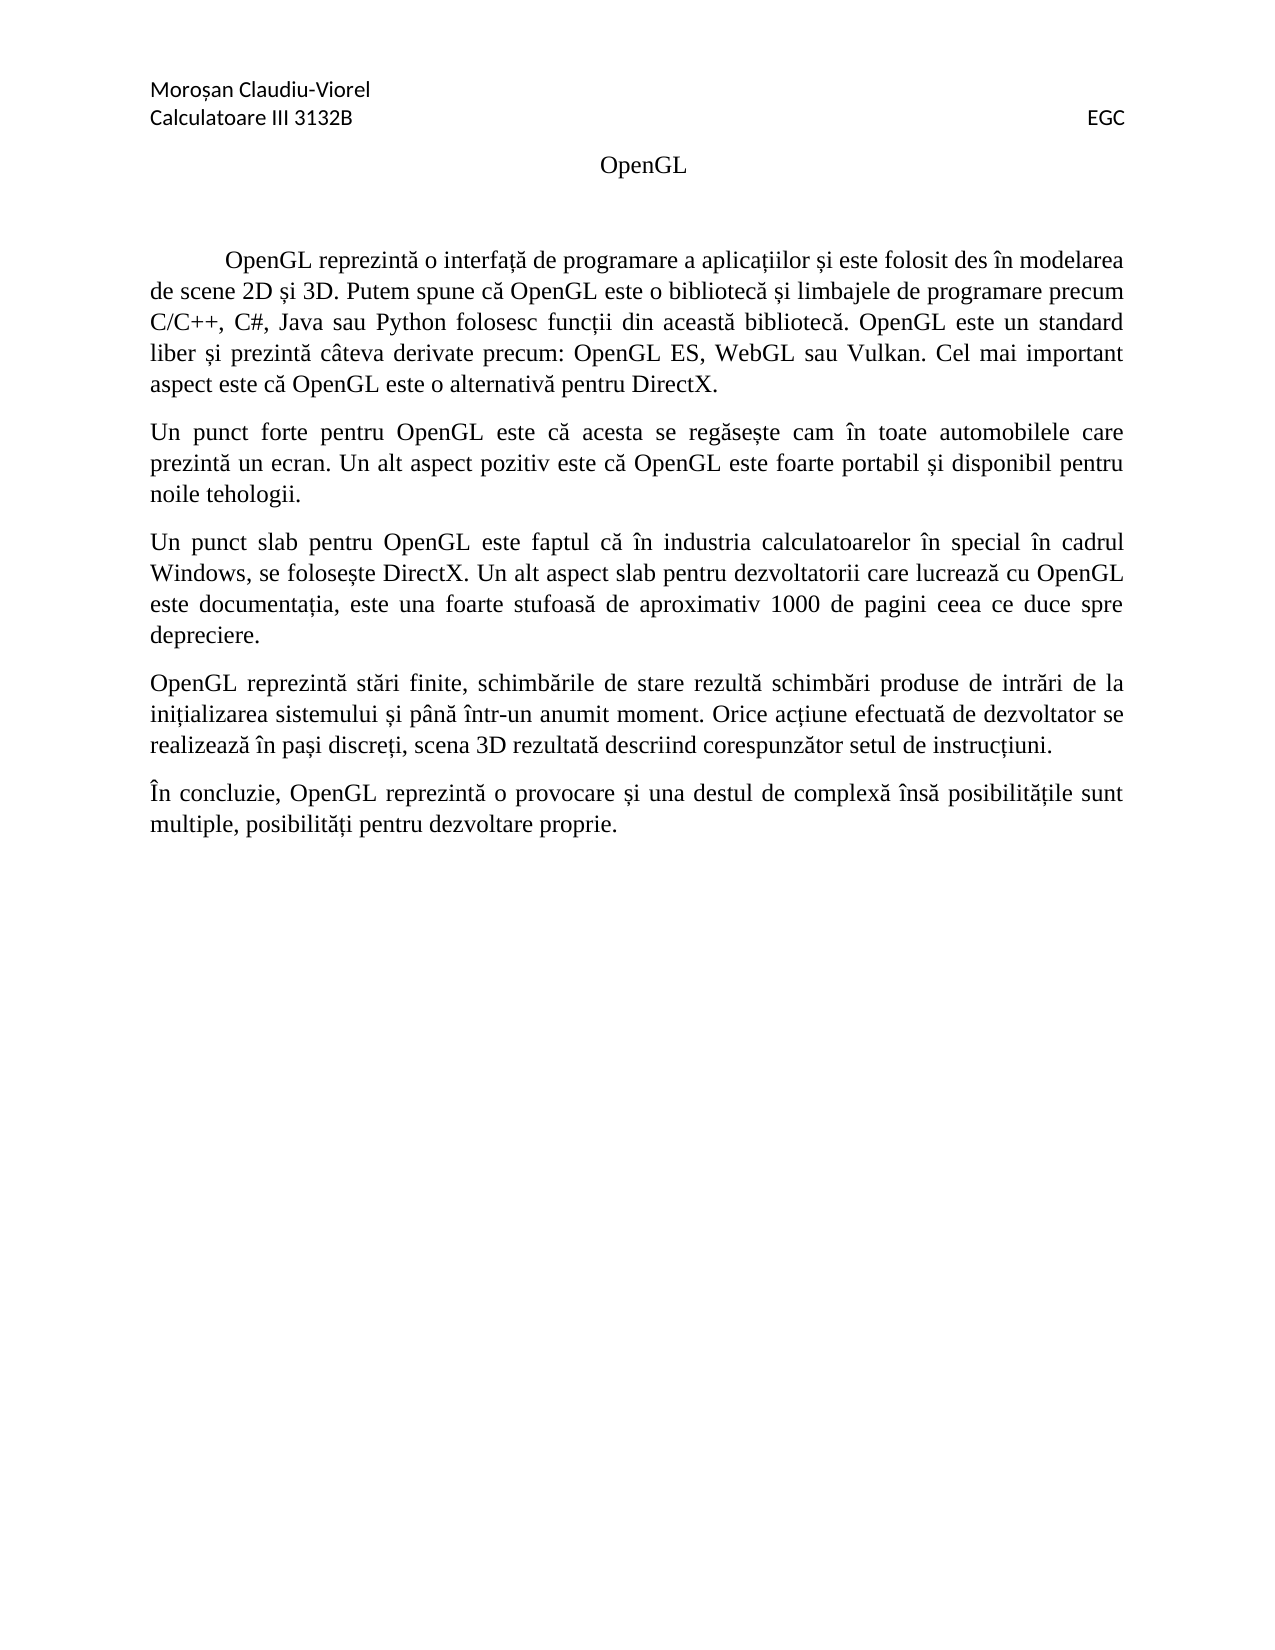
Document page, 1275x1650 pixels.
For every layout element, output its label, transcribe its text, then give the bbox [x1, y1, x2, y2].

text OpenGL reprezintă o interfață de programare a aplicațiilor și este folosit des în modelarea de scene 2D și 3D. Putem spune că OpenGL este o bibliotecă și limbajele de programare precum C/C++, C#, Java sau Python folosesc funcții din această bibliotecă. OpenGL este un standard liber și prezintă câteva derivate precum: OpenGL ES, WebGL sau Vulkan. Cel mai important aspect este că OpenGL este o alternativă pentru DirectX. [150, 245, 1125, 398]
text Un punct slab pentru OpenGL este faptul că în industria calculatoarelor în special în cadrul Windows, se folosește DirectX. Un alt aspect slab pentru dezvoltatorii care lucrează cu OpenGL este documentația, este una foarte stufoasă de aproximativ 1000 de pagini ceea ce duce spre depreciere. [150, 527, 1125, 649]
text OpenGL reprezintă stări finite, schimbările de stare rezultă schimbări produse de intrări de la inițializarea sistemului și până într-un anumit moment. Orice acțiune efectuată de dezvoltator se realizează în pași discreți, scena 3D rezultată descriind corespunzător setul de instrucțiuni. [150, 668, 1125, 759]
text OpenGL [150, 150, 1125, 179]
text Un punct forte pentru OpenGL este că acesta se regăsește cam în toate automobilele care prezintă un ecran. Un alt aspect pozitiv este că OpenGL este foarte portabil și disponibil pentru noile tehologii. [150, 417, 1125, 508]
text În concluzie, OpenGL reprezintă o provocare și una destul de complexă însă posibilitățile sunt multiple, posibilități pentru dezvoltare proprie. [150, 778, 1125, 837]
